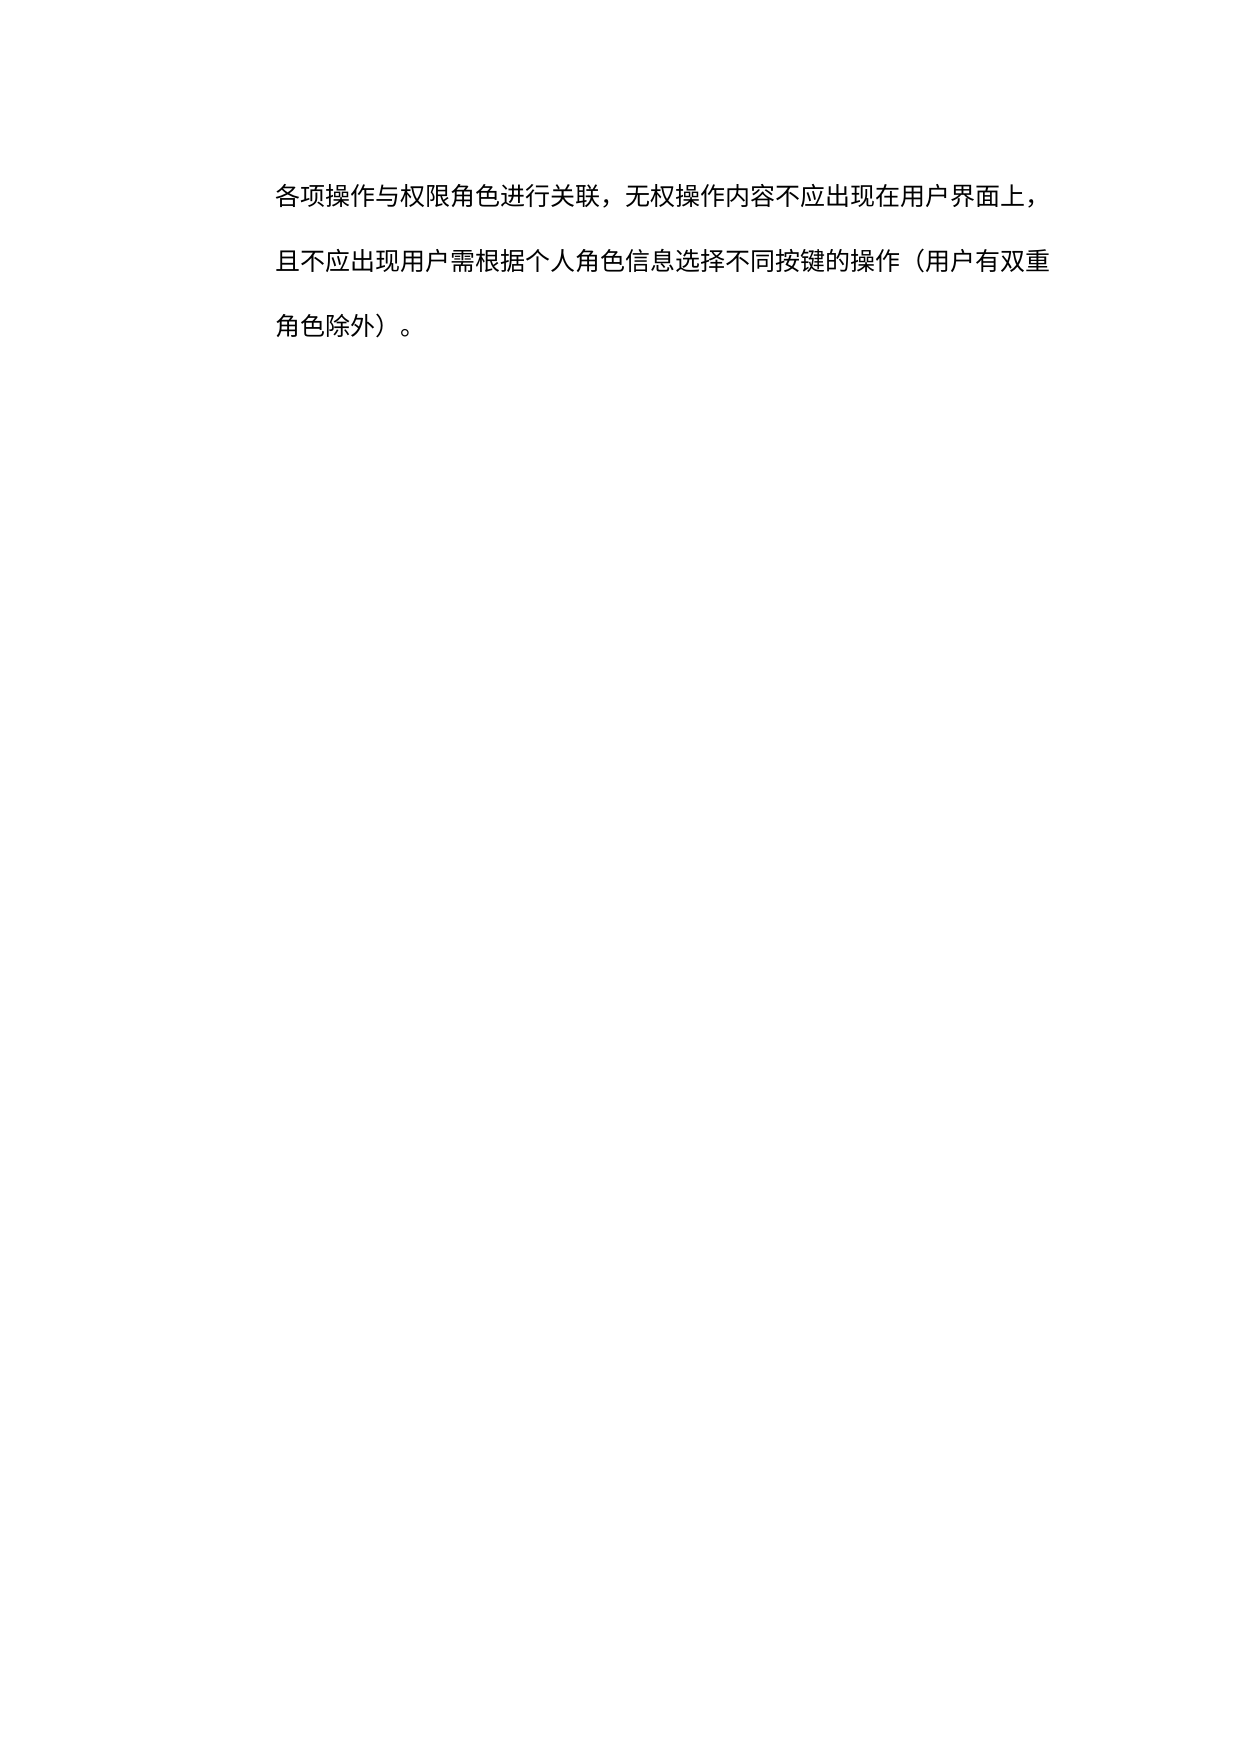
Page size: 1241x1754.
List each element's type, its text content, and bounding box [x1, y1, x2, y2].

text 3.4.3.2采取界面内容可见即可用的设计原则，在详细设计时，将系统各项操作与权限角色进行关联，无权操作内容不应出现在用户界面上，且不应出现用户需根据个人角色信息选择不同按键的操作（用户有双重角色除外）。 [275, 162, 1053, 357]
